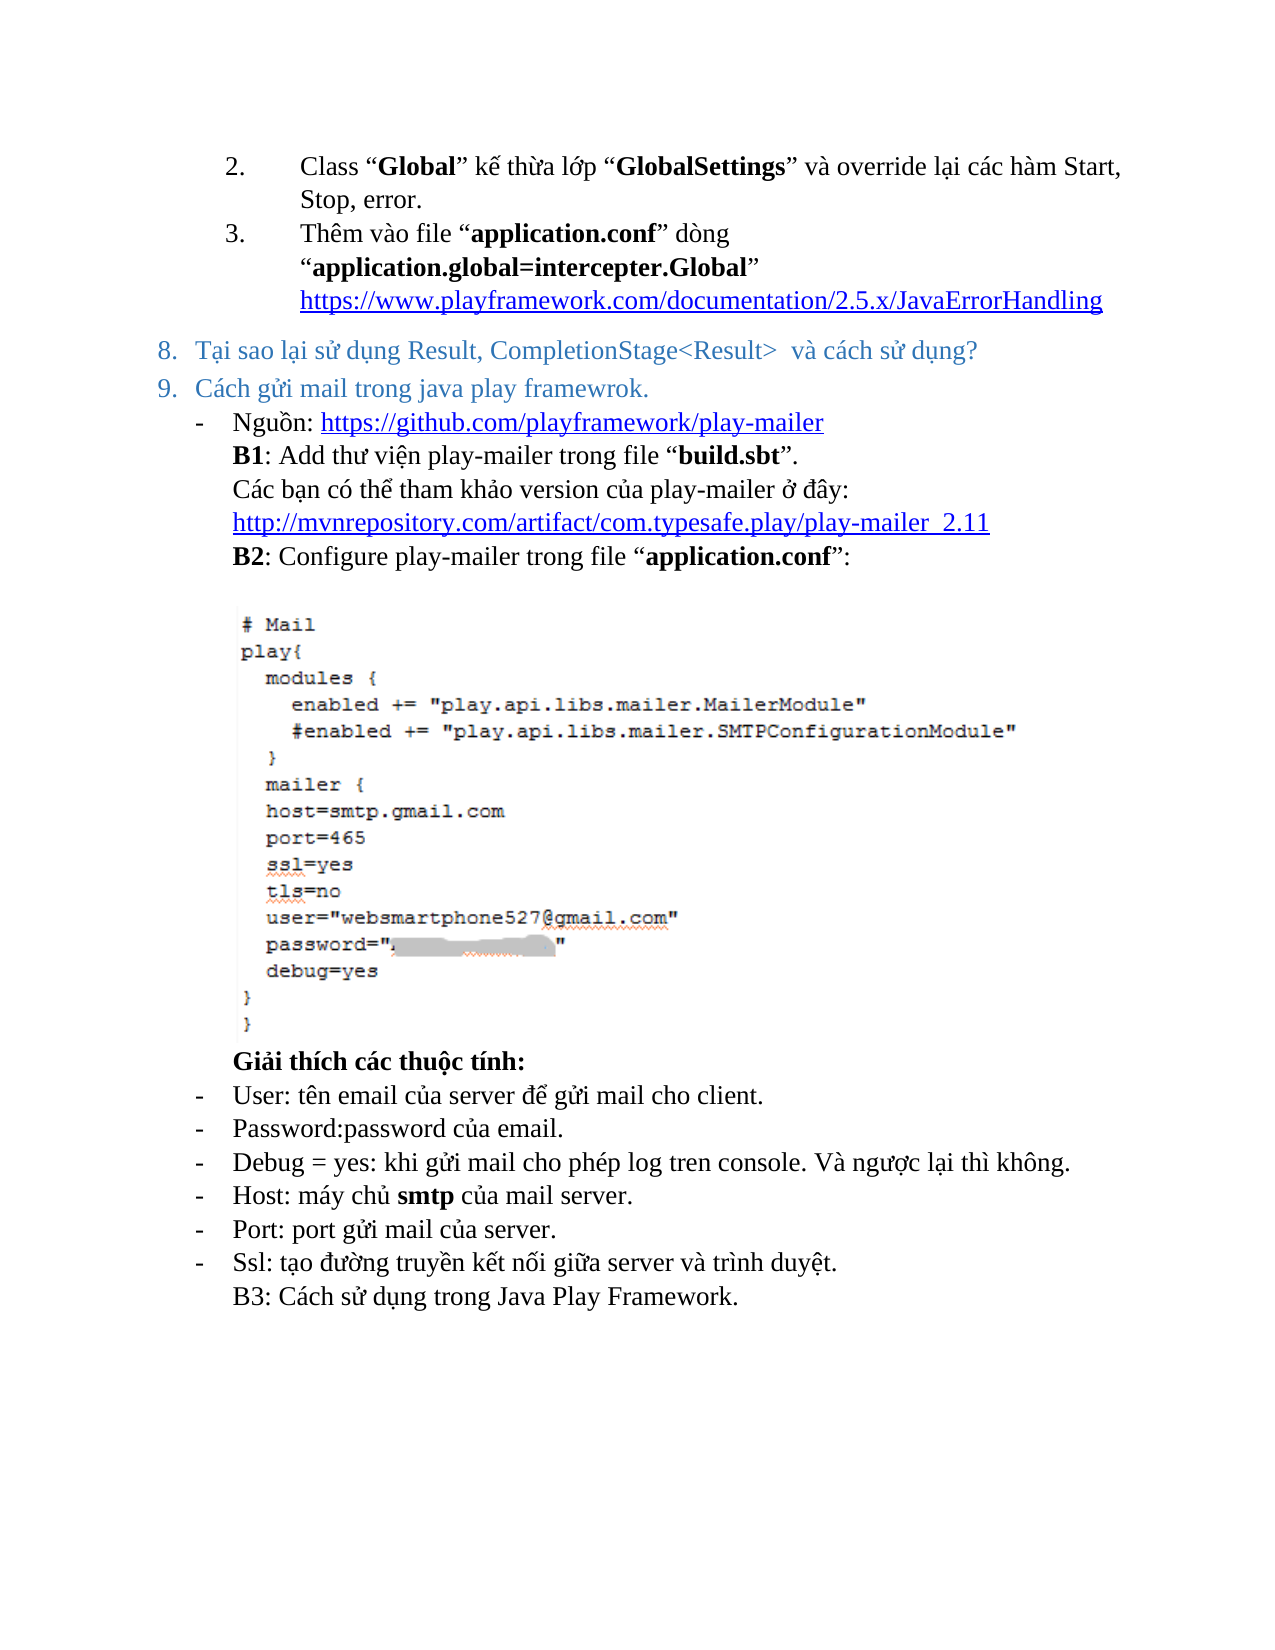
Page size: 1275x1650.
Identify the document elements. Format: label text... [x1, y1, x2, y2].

list Ssl: tạo đường truyền kết nối giữa server và trình duyệt. [195, 1247, 1125, 1278]
list Class “Global” kế thừa lớp “GlobalSettings” và override lại các hàm Start, Stop, error. [225, 150, 1125, 215]
list B2: Configure play-mailer trong file “application.conf”: [232, 540, 1125, 571]
subtitle Cách gửi mail trong java play framewrok. [157, 372, 1125, 403]
list Giải thích các thuộc tính: [232, 1045, 1125, 1076]
list User: tên email của server để gửi mail cho client. [195, 1079, 1125, 1110]
list https://www.playframework.com/documentation/2.5.x/JavaErrorHandling [300, 284, 1125, 315]
list Thêm vào file “application.conf” dòng “application.global=intercepter.Global” [225, 217, 1125, 282]
list Các bạn có thể tham khảo version của play-mailer ở đây: http://mvnrepository.com/artifact/com.typesafe.play/play-mailer_2.11 [232, 473, 1125, 537]
list Debug = yes: khi gửi mail cho phép log tren console. Và ngược lại thì không. [195, 1146, 1125, 1177]
list Password:password của email. [195, 1112, 1125, 1143]
list Nguồn: https://github.com/playframework/play-mailer [195, 406, 1125, 437]
list Host: máy chủ smtp của mail server. [195, 1179, 1125, 1211]
list B1: Add thư viện play-mailer trong file “build.sbt”. [232, 439, 1125, 470]
list Port: port gửi mail của server. [195, 1213, 1125, 1244]
picture [232, 606, 1130, 1043]
subtitle Tại sao lại sử dụng Result, CompletionStage<Result> và cách sử dụng? [157, 334, 1125, 366]
list B3: Cách sử dụng trong Java Play Framework. [232, 1280, 1125, 1311]
